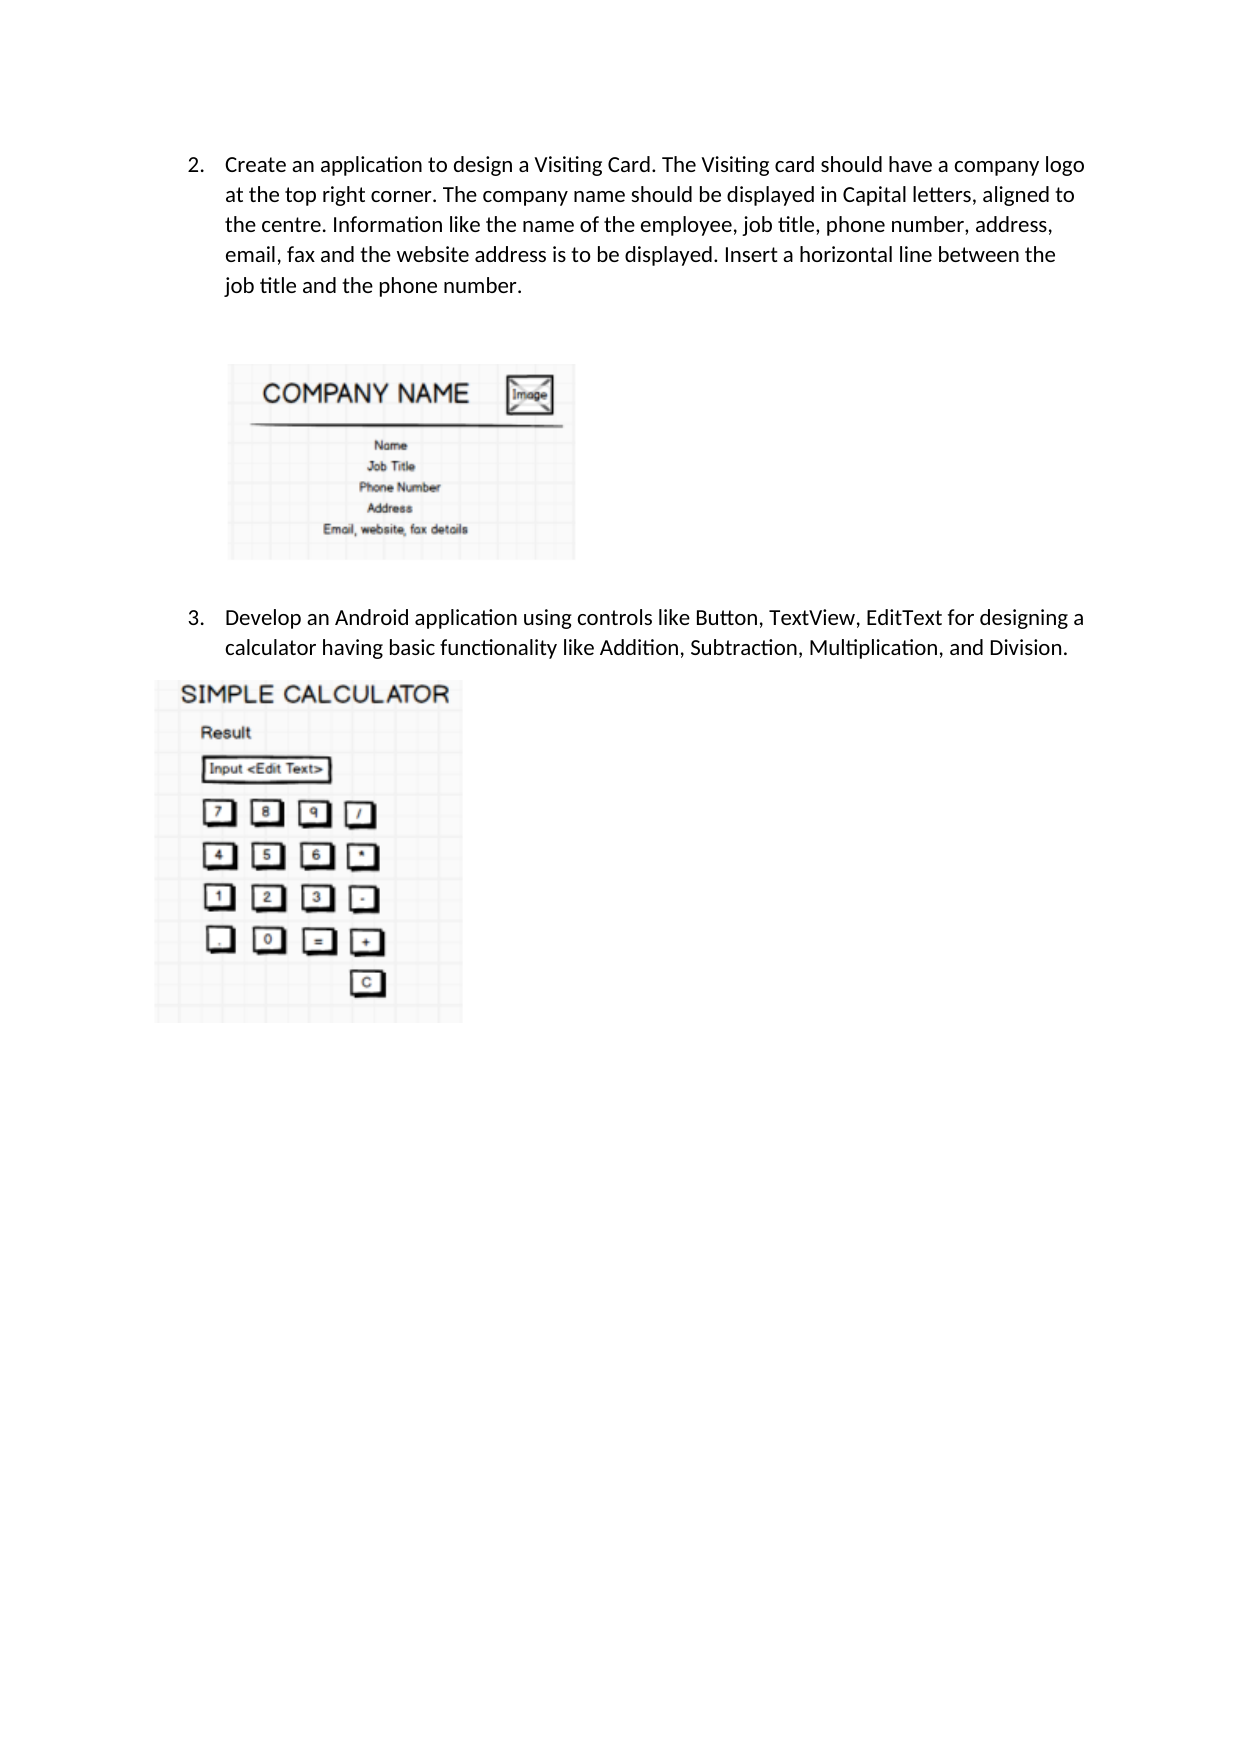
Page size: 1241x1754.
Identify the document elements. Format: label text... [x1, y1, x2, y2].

picture [150, 680, 477, 1023]
list Develop an Android application using controls like Button, TextView, EditText for designing a calculator having basic functionality like Addition, Subtraction, Multiplication, and Division. [187, 603, 1090, 661]
picture [225, 364, 585, 571]
list Create an application to design a Visiting Card. The Visiting card should have a company logo at the top right corner. The company name should be displayed in Capital letters, aligned to the centre. Information like the name of the employee, job title, phone number, address, email, fax and the website address is to be displayed. Insert a horizontal line between the job title and the phone number. [187, 150, 1090, 299]
